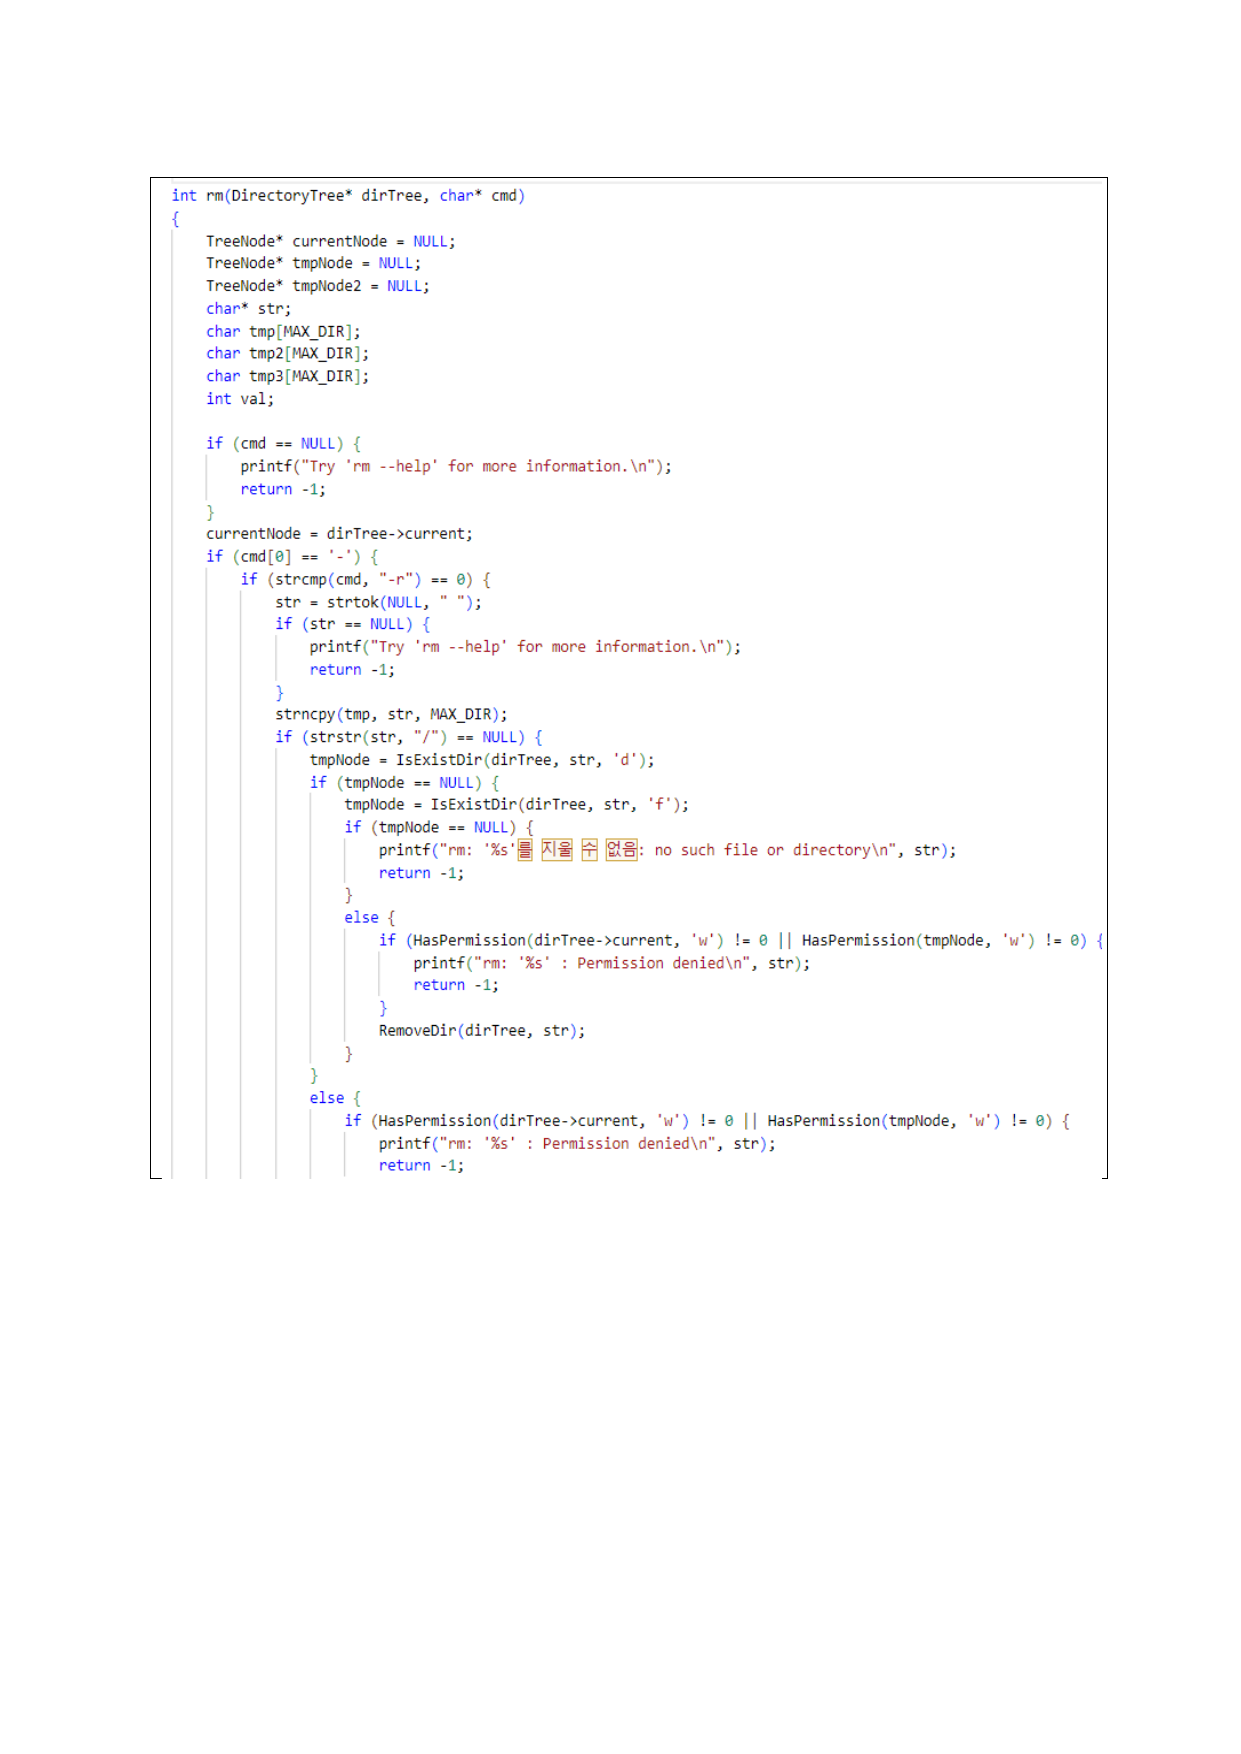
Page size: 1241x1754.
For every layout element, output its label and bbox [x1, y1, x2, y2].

table_cell [151, 178, 161, 1178]
table_cell [1102, 178, 1107, 1178]
picture [161, 178, 1102, 1179]
